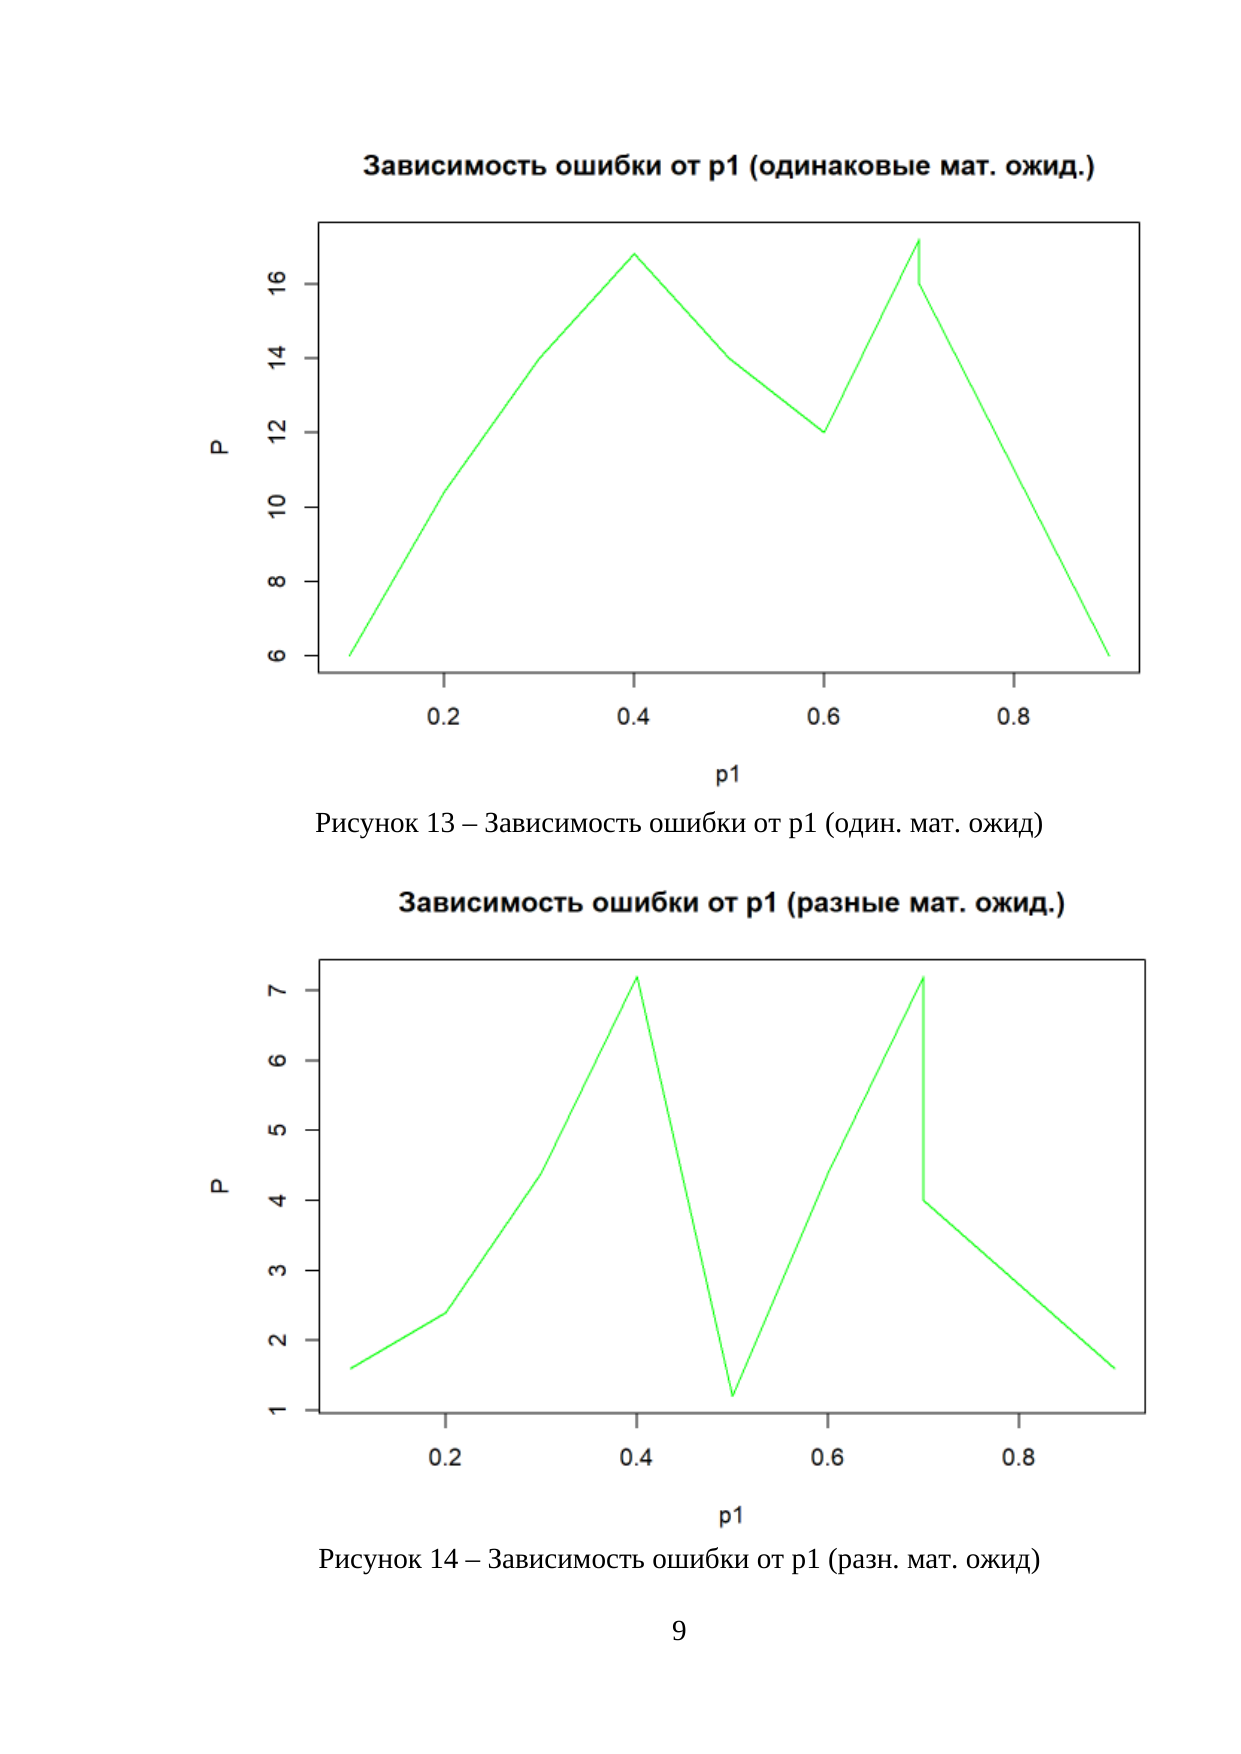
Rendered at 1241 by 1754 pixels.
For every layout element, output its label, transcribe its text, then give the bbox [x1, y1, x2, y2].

picture [177, 118, 1182, 805]
picture [177, 871, 1182, 1542]
list Рисунок 13 – Зависимость ошибки от p1 (один. мат. ожид) [177, 805, 1181, 838]
list Рисунок 14 – Зависимость ошибки от p1 (разн. мат. ожид) [177, 1542, 1181, 1575]
